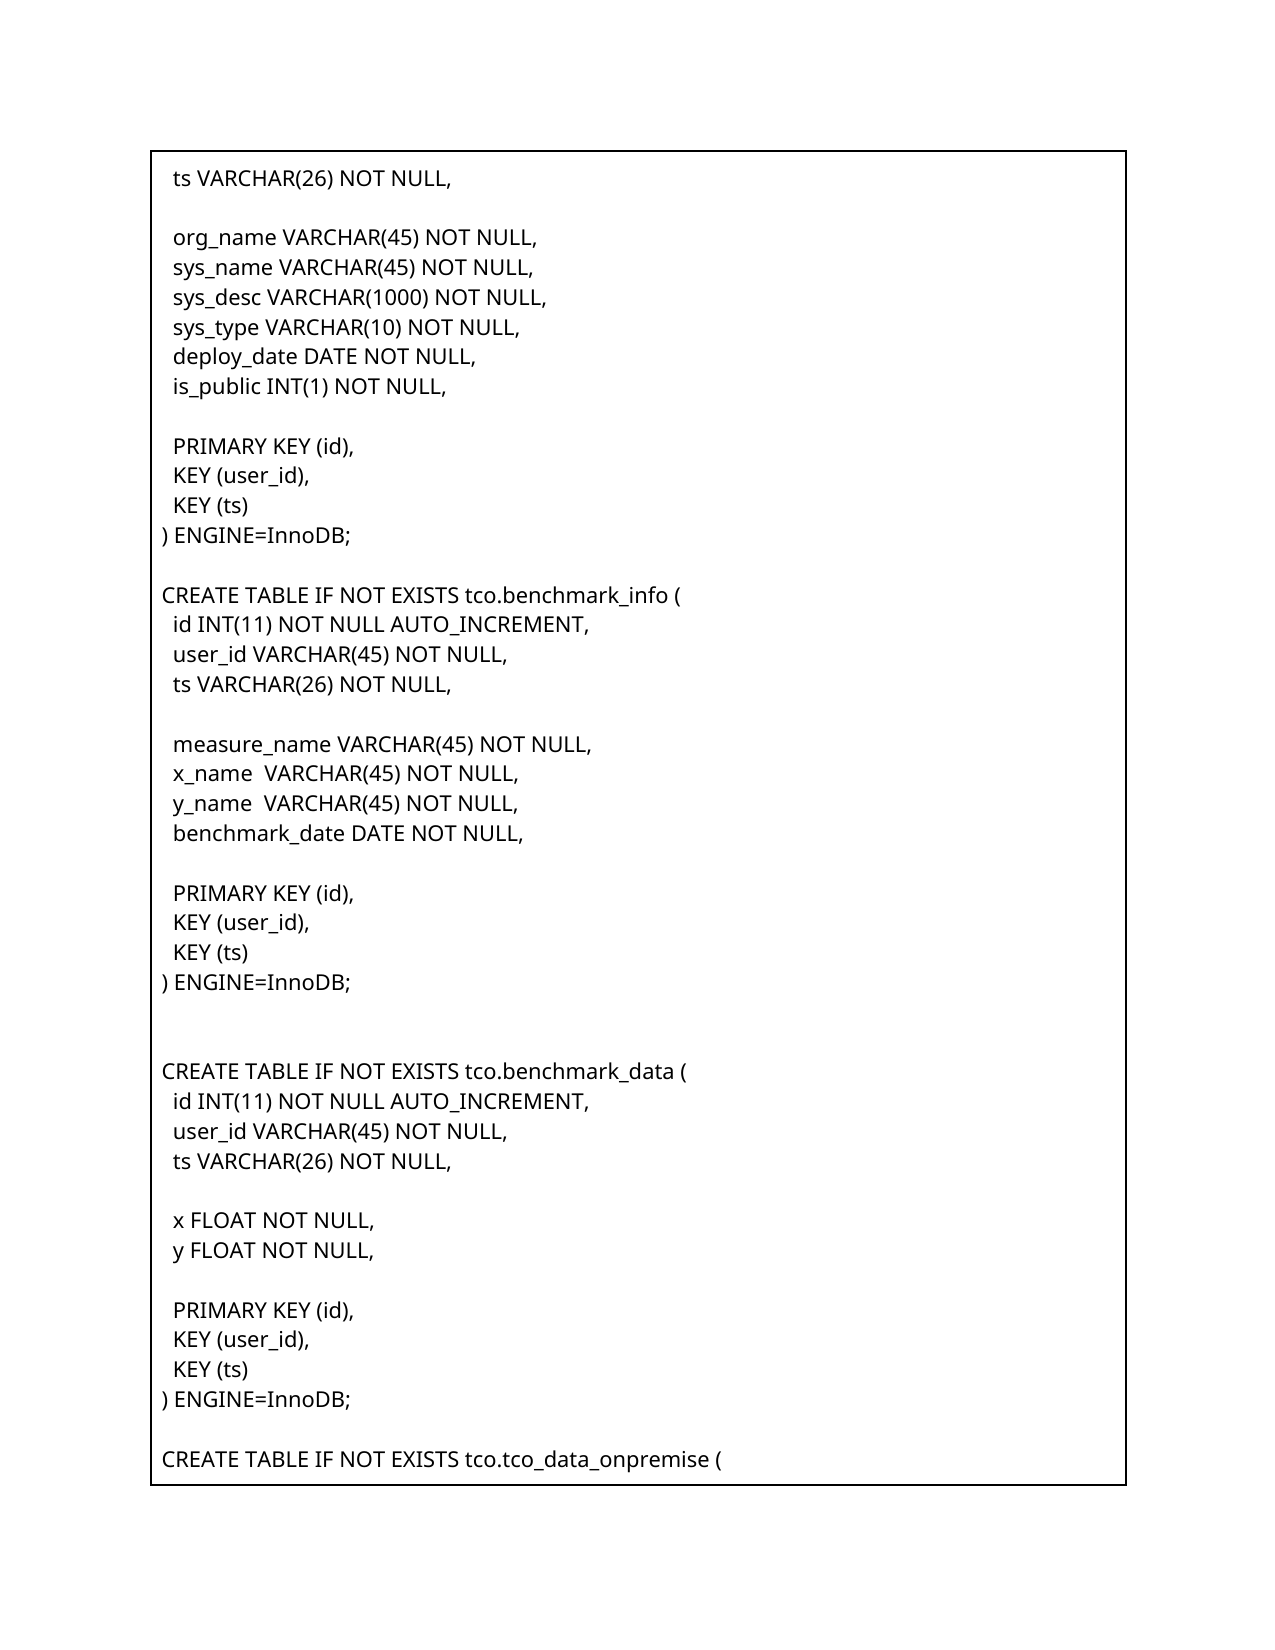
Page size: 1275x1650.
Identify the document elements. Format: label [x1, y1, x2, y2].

table_header [152, 152, 1125, 1484]
